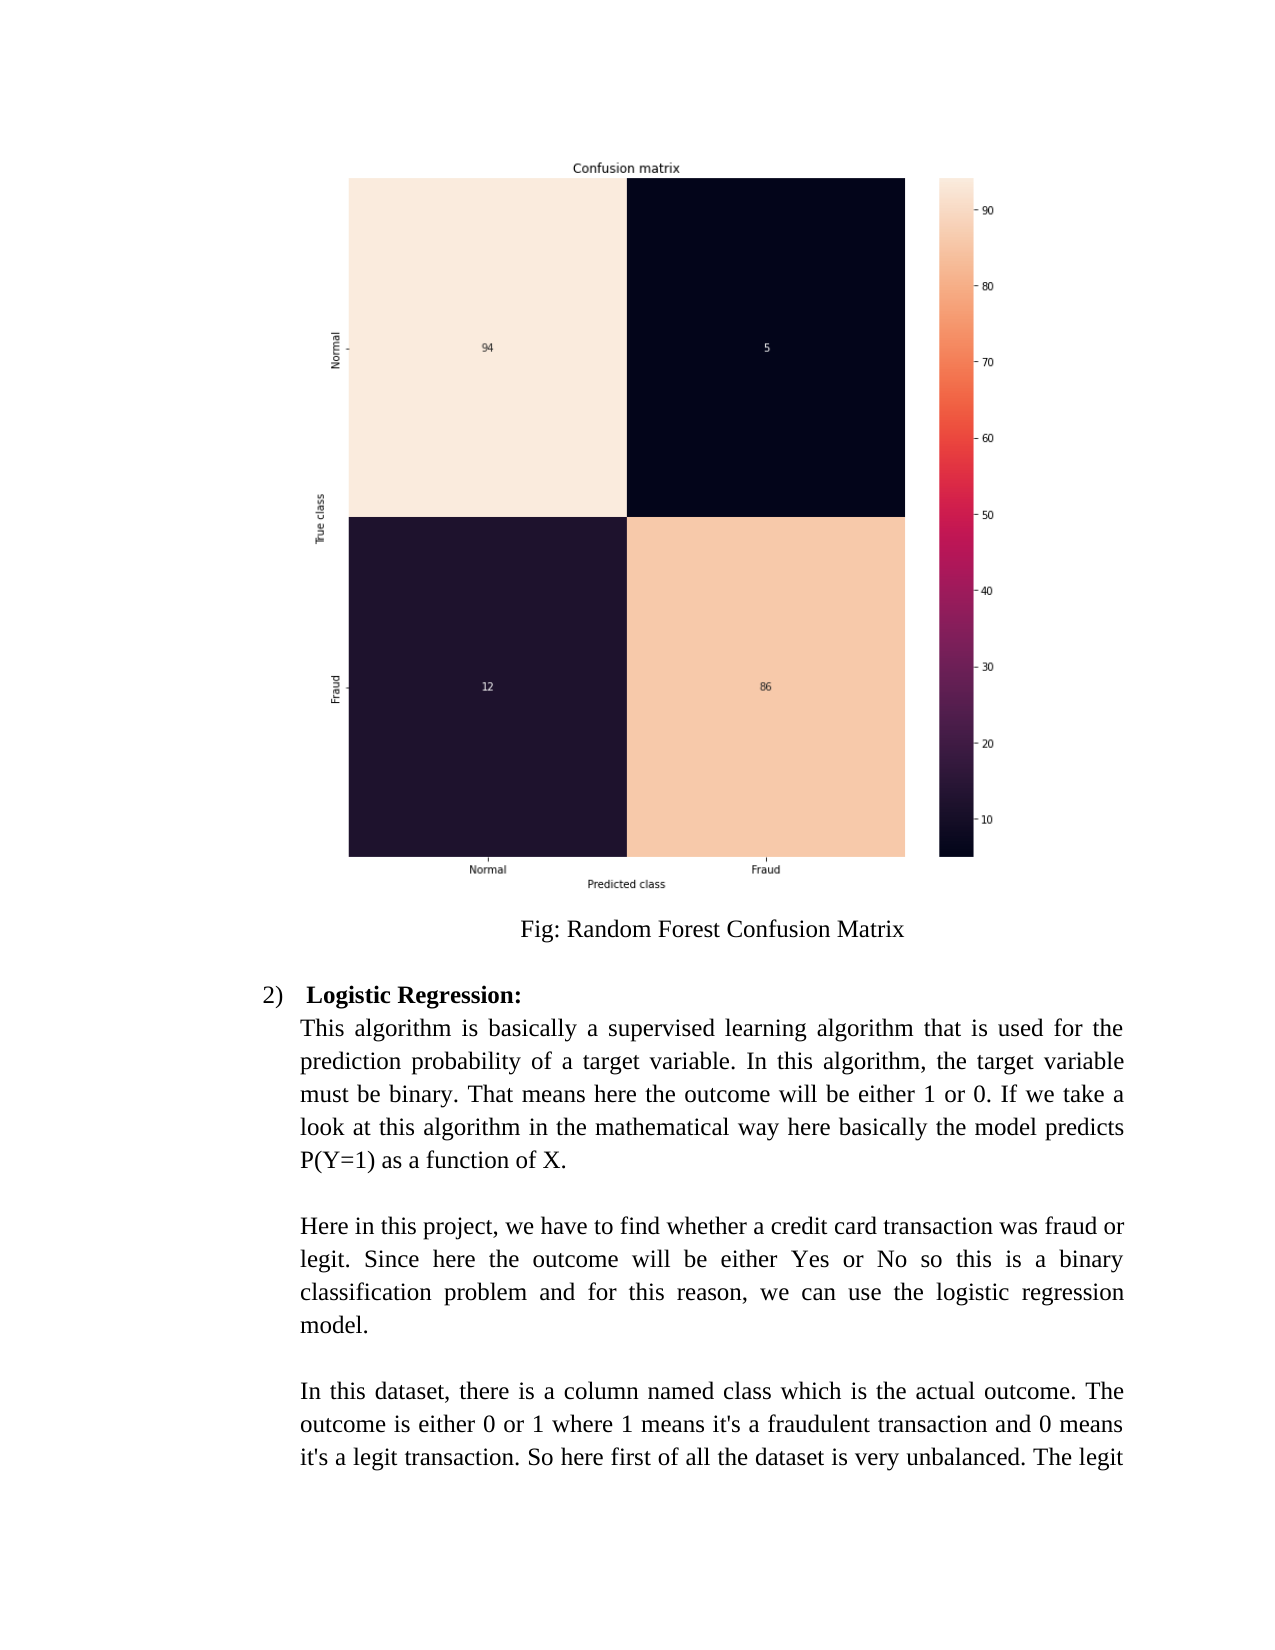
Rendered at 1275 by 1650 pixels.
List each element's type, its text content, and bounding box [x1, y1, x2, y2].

text Fig: Random Forest Confusion Matrix [300, 914, 1125, 943]
list Logistic Regression: [262, 980, 1125, 1009]
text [300, 1376, 1125, 1471]
text Here in this project, we have to find whether a credit card transaction was fraud or legit. Since here the outcome will be either Yes or No so this is a binary classification problem and for this reason, we can use the logistic regression model. [300, 1211, 1125, 1339]
text This algorithm is basically a supervised learning algorithm that is used for the prediction probability of a target variable. In this algorithm, the target variable must be binary. That means here the outcome will be either 1 or 0. If we take a look at this algorithm in the mathematical way here basically the model predicts P(Y=1) as a function of X. [300, 1013, 1125, 1174]
picture [300, 150, 1013, 911]
